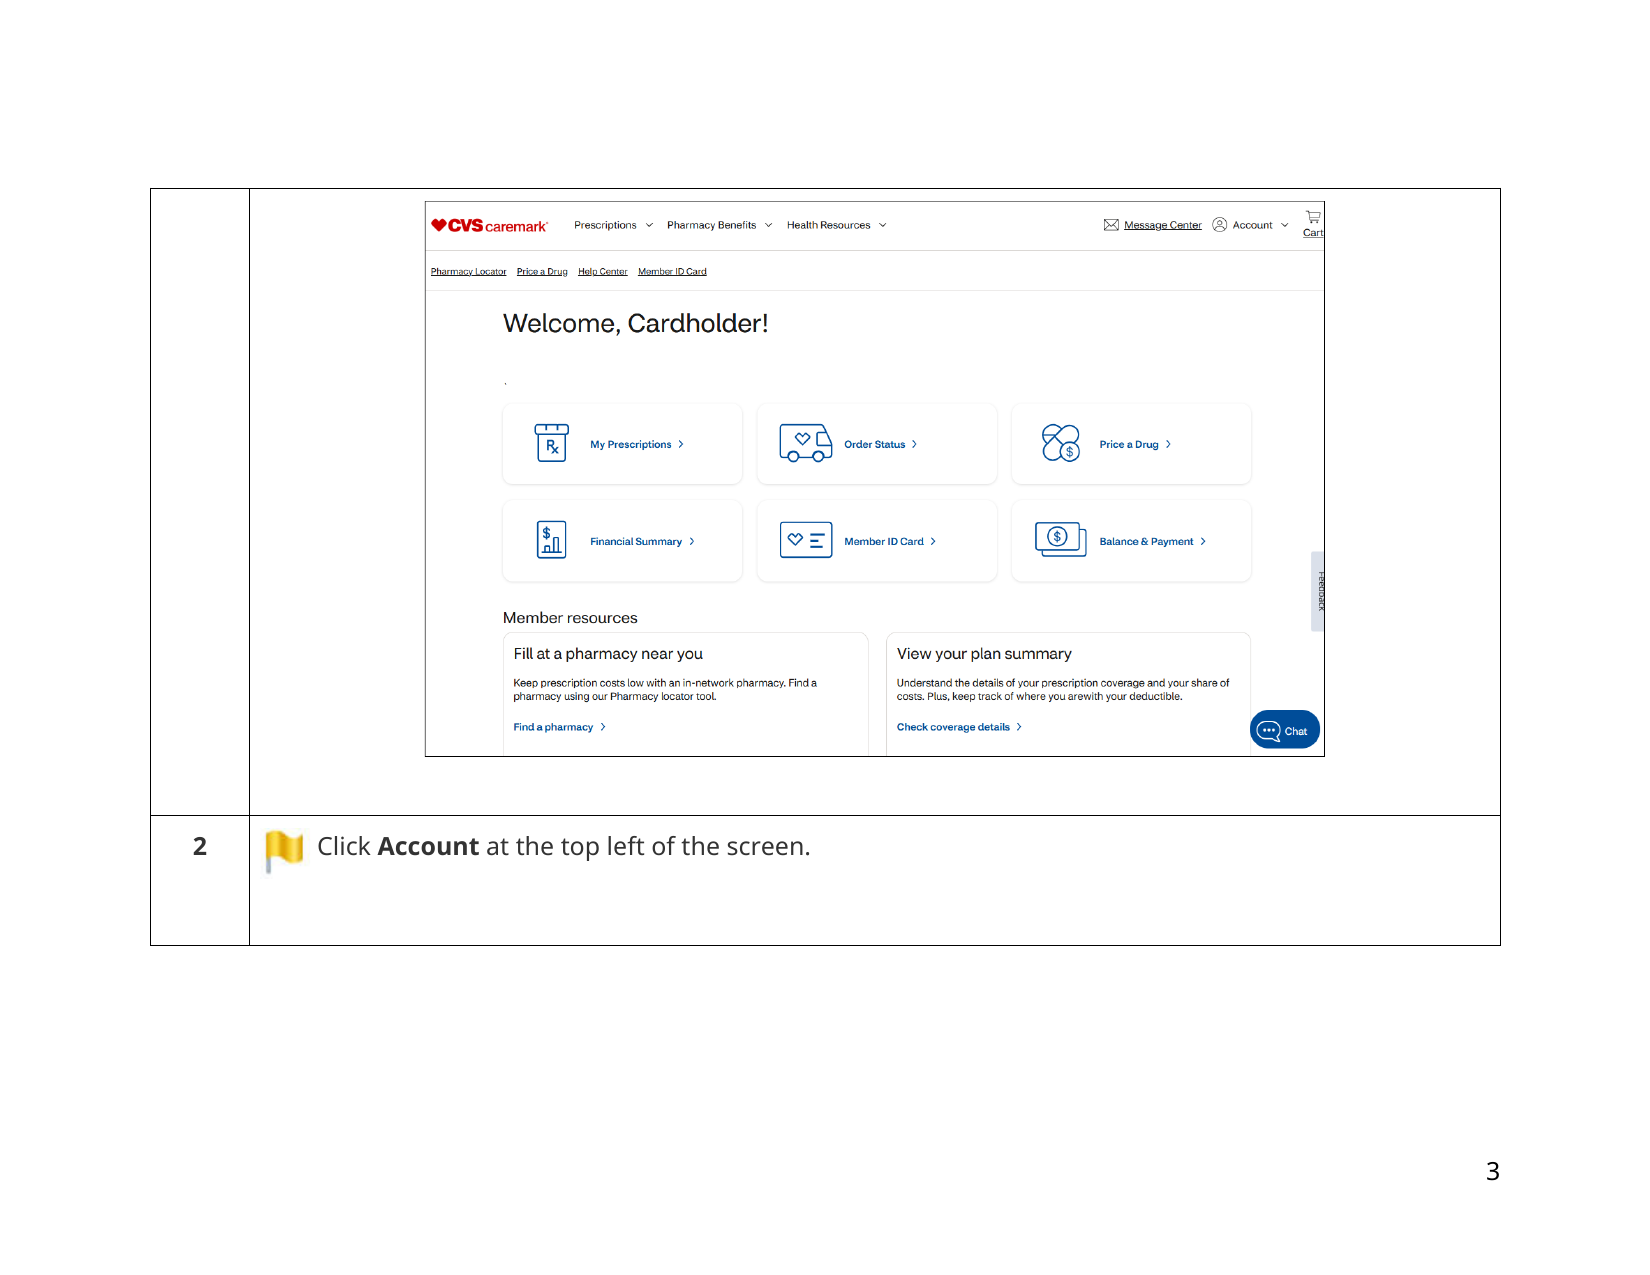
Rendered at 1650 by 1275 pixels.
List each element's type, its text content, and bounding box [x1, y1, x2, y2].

picture [260, 828, 311, 879]
picture [424, 201, 1325, 757]
table_cell 2 [151, 816, 249, 945]
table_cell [250, 816, 1500, 945]
table_cell Access the member’s Compass profile and click Caremark.com – Registered. Result: Caremark.com Dashboard displays. [250, 189, 1500, 815]
table_cell 1 [151, 189, 249, 815]
